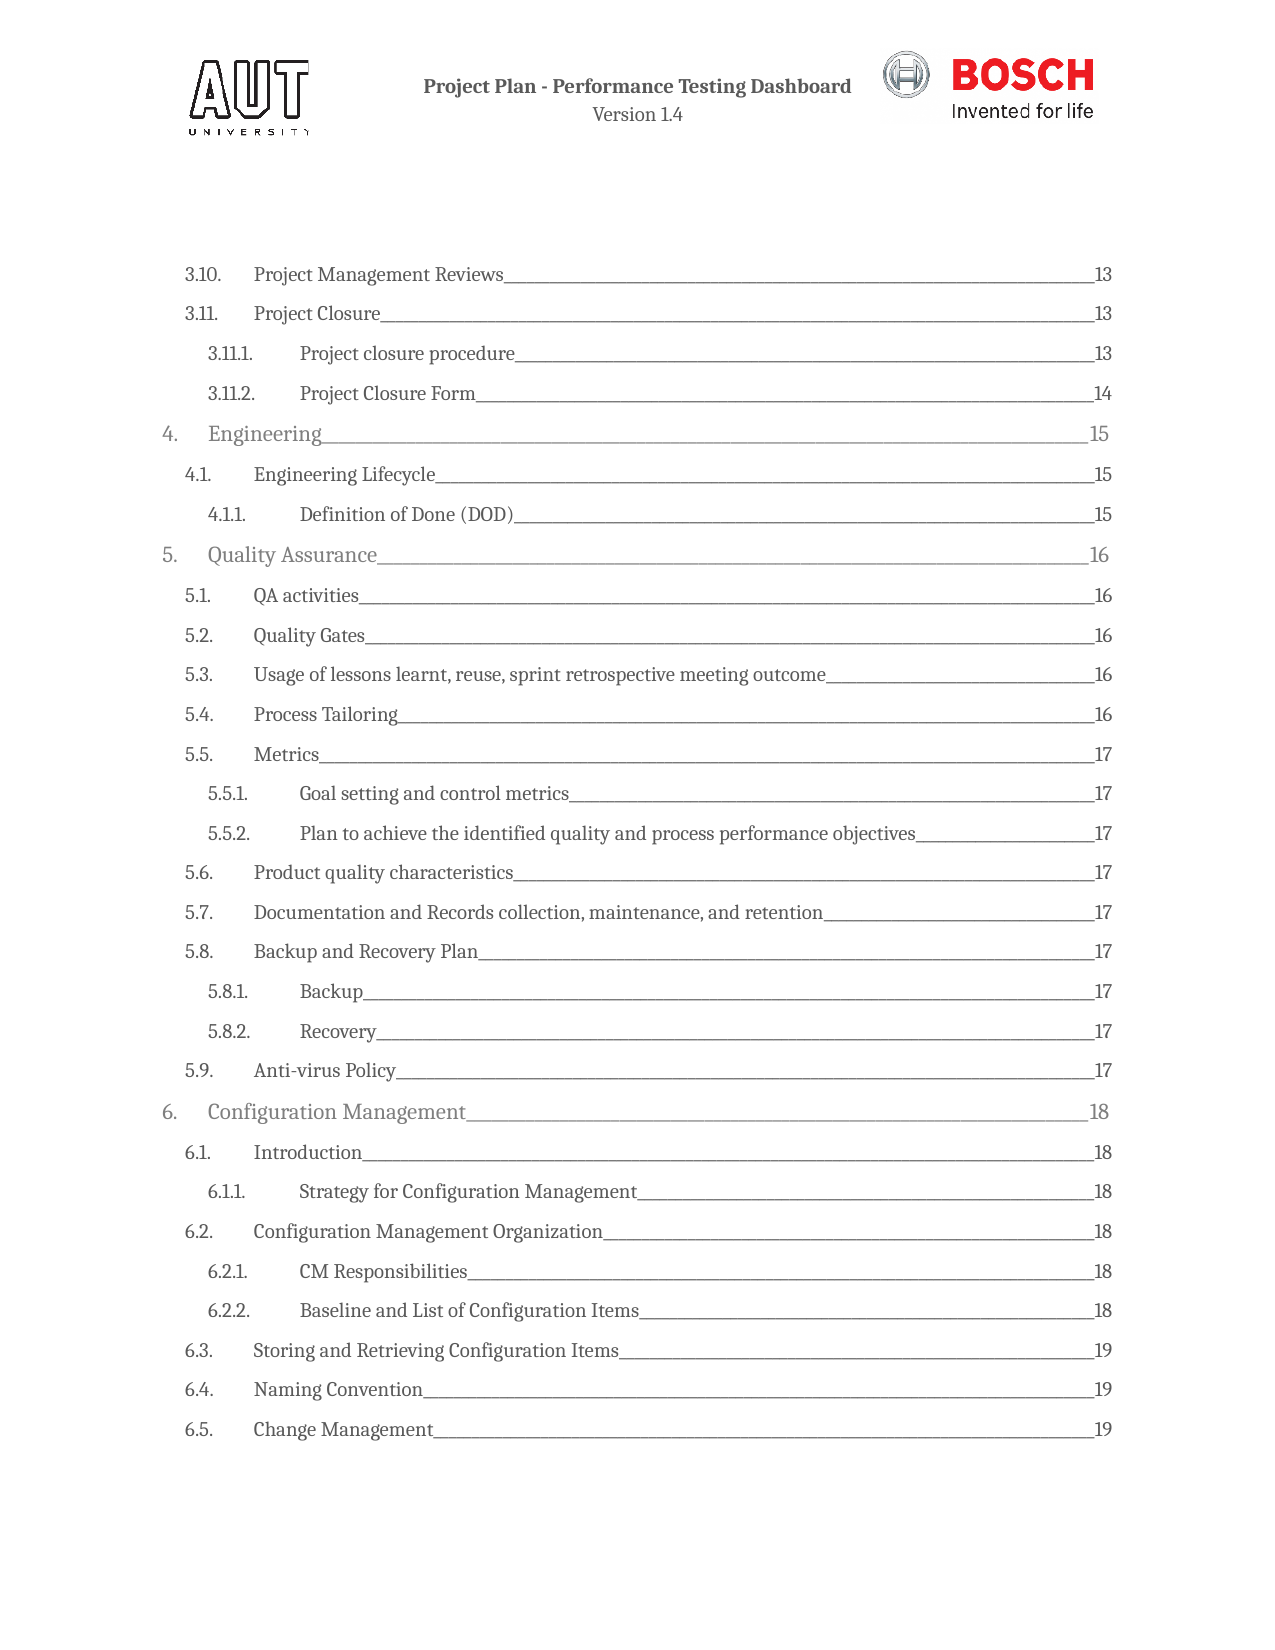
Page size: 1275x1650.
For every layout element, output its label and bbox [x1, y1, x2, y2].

picture [880, 48, 1100, 124]
picture [187, 58, 309, 136]
